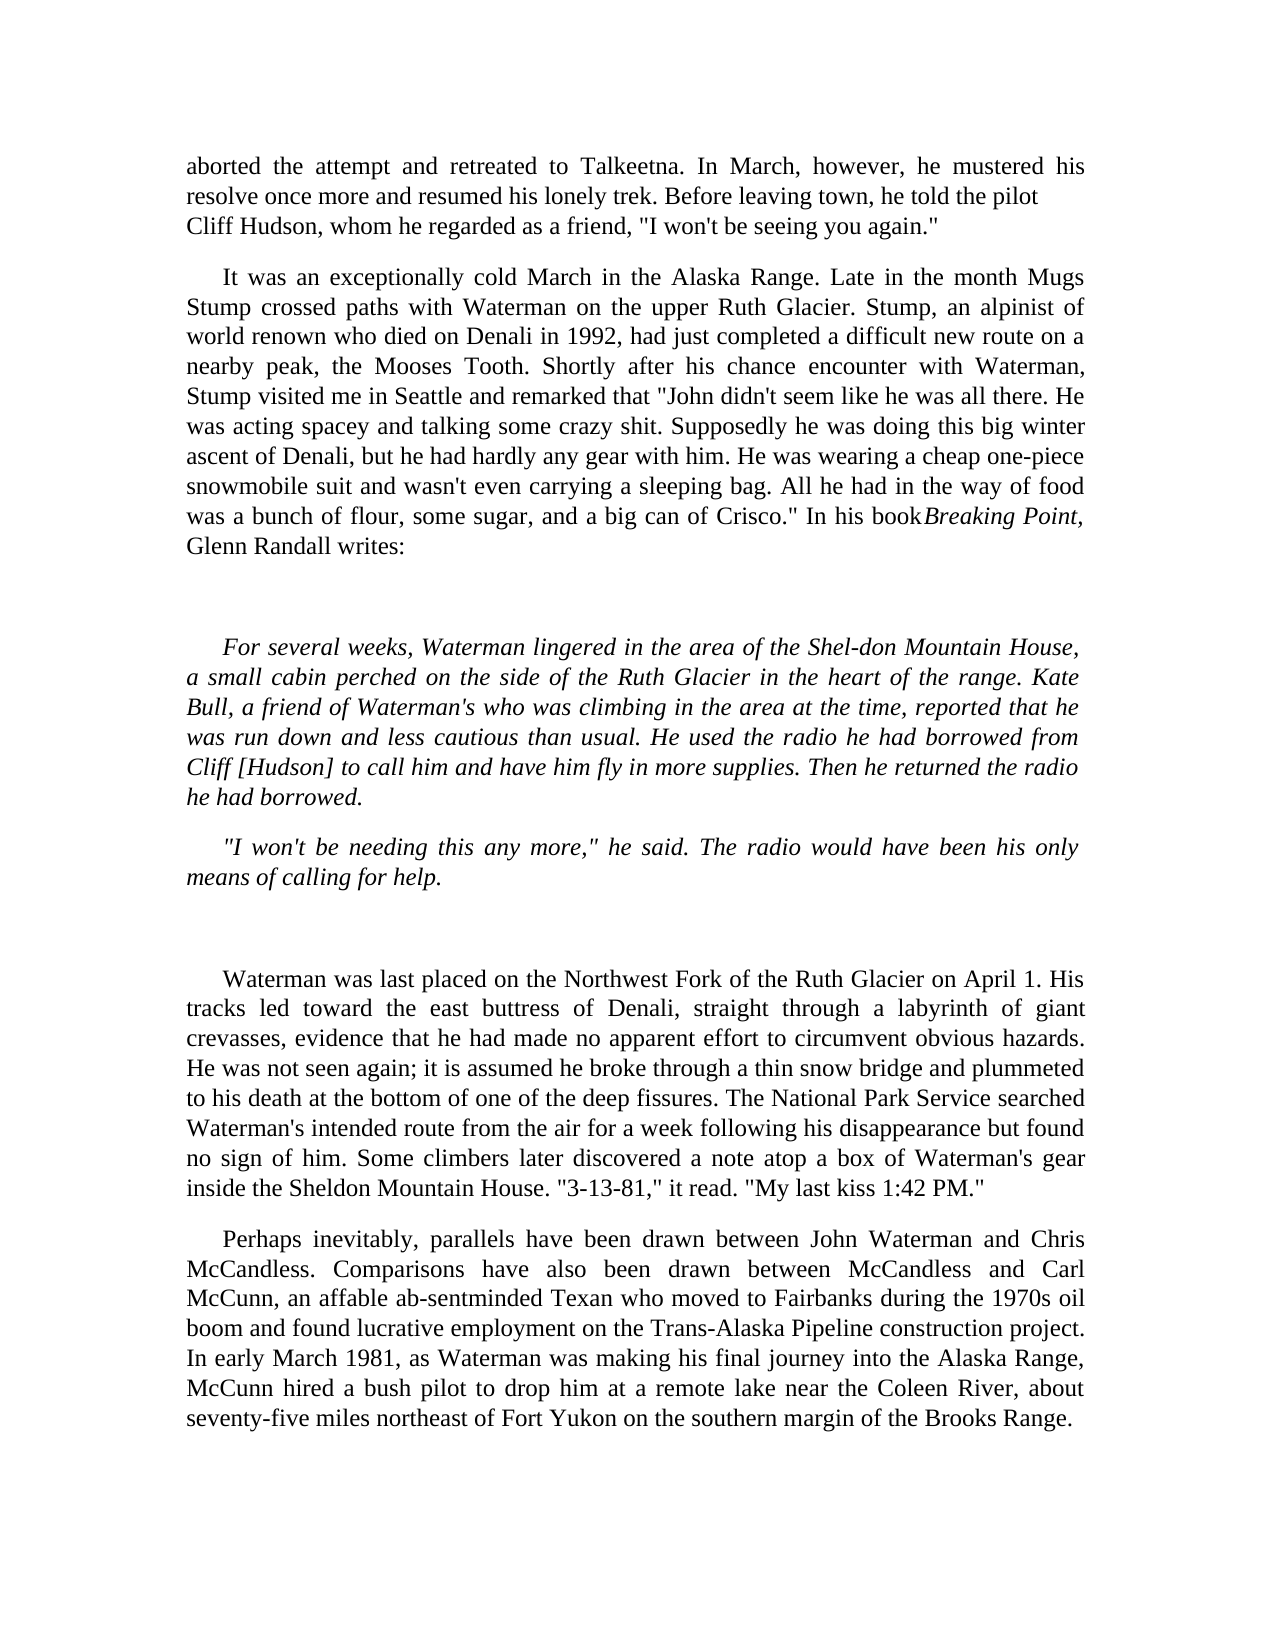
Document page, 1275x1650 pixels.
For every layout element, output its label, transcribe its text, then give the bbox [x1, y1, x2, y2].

text It was an exceptionally cold March in the Alaska Range. Late in the month Mugs Stump crossed paths with Waterman on the upper Ruth Glacier. Stump, an alpinist of world renown who died on Denali in 1992, had just completed a difficult new route on a nearby peak, the Mooses Tooth. Shortly after his chance encounter with Waterman, Stump visited me in Seattle and remarked that "John didn't seem like he was all there. He was acting spacey and talking some crazy shit. Supposedly he was doing this big winter ascent of Denali, but he had hardly any gear with him. He was wearing a cheap one-piece snowmobile suit and wasn't even carrying a sleeping bag. All he had in the way of food was a bunch of flour, some sugar, and a big can of Crisco." In his bookBreaking Point, Glenn Randall writes: [186, 262, 1086, 559]
text Waterman was last placed on the Northwest Fork of the Ruth Glacier on April 1. His tracks led toward the east buttress of Denali, straight through a labyrinth of giant crevasses, evidence that he had made no apparent effort to circumvent obvious hazards. He was not seen again; it is assumed he broke through a thin snow bridge and plummeted to his death at the bottom of one of the deep fissures. The National Park Service searched Waterman's intended route from the air for a week following his disappearance but found no sign of him. Some climbers later discovered a note atop a box of Waterman's gear inside the Sheldon Mountain House. "3-13-81," it read. "My last kiss 1:42 PM." [186, 964, 1086, 1202]
text "I won't be needing this any more," he said. The radio would have been his only means of calling for help. [186, 832, 1083, 891]
text For several weeks, Waterman lingered in the area of the Shel-don Mountain House, a small cabin perched on the side of the Ruth Glacier in the heart of the range. Kate Bull, a friend of Waterman's who was climbing in the area at the time, reported that he was run down and less cautious than usual. He used the radio he had borrowed from Cliff [Hudson] to call him and have him fly in more supplies. Then he returned the radio he had borrowed. [186, 632, 1083, 810]
text Cliff Hudson, whom he regarded as a friend, "I won't be seeing you again." [186, 211, 1086, 239]
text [187, 151, 1087, 210]
text Perhaps inevitably, parallels have been drawn between John Waterman and Chris McCandless. Comparisons have also been drawn between McCandless and Carl McCunn, an affable ab-sentminded Texan who moved to Fairbanks during the 1970s oil boom and found lucrative employment on the Trans-Alaska Pipeline construction project. In early March 1981, as Waterman was making his final journey into the Alaska Range, McCunn hired a bush pilot to drop him at a remote lake near the Coleen River, about seventy-five miles northeast of Fort Yukon on the southern margin of the Brooks Range. [186, 1224, 1086, 1432]
